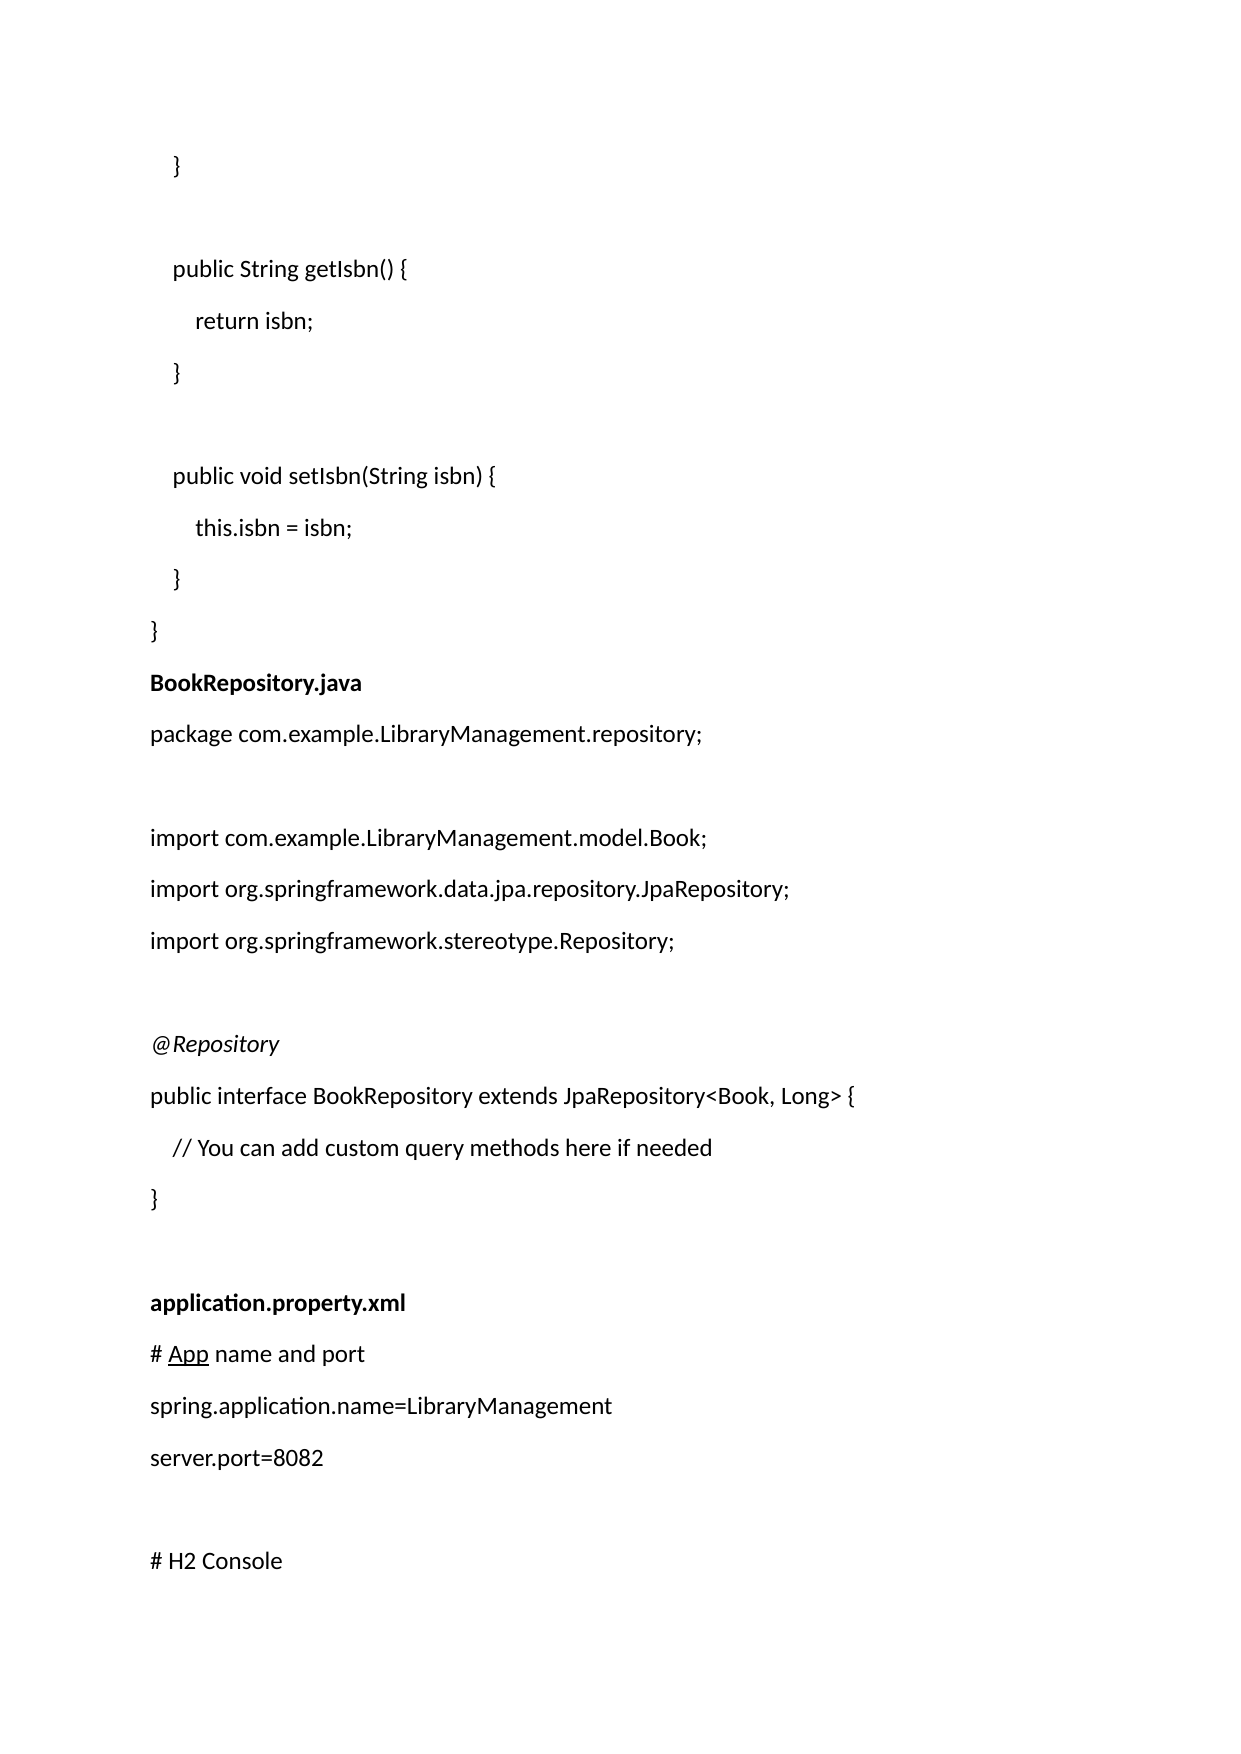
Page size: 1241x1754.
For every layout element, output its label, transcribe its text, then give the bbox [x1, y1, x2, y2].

text server.port=8082 [150, 1442, 1090, 1472]
text public void setIsbn(String isbn) { [150, 460, 1090, 491]
text // You can add custom query methods here if needed [150, 1132, 1090, 1162]
text import com.example.LibraryManagement.model.Book; [150, 822, 1090, 852]
text package com.example.LibraryManagement.repository; [150, 718, 1090, 749]
text # App name and port [150, 1338, 1090, 1369]
text import org.springframework.stereotype.Repository; [150, 925, 1090, 956]
text } [150, 615, 1090, 646]
text public interface BookRepository extends JpaRepository<Book, Long> { [150, 1080, 1090, 1111]
text spring.application.name=LibraryManagement [150, 1390, 1090, 1421]
text } [150, 563, 1090, 594]
text import org.springframework.data.jpa.repository.JpaRepository; [150, 873, 1090, 904]
text } [150, 1183, 1090, 1214]
text public String getIsbn() { [150, 253, 1090, 284]
text this.isbn = isbn; [150, 512, 1090, 542]
text return isbn; [150, 305, 1090, 336]
text # H2 Console [150, 1545, 1090, 1576]
text BookRepository.java [150, 667, 1090, 697]
text } [150, 357, 1090, 387]
text } [150, 150, 1090, 181]
text application.property.xml [150, 1287, 1090, 1317]
text @Repository [150, 1028, 1090, 1059]
